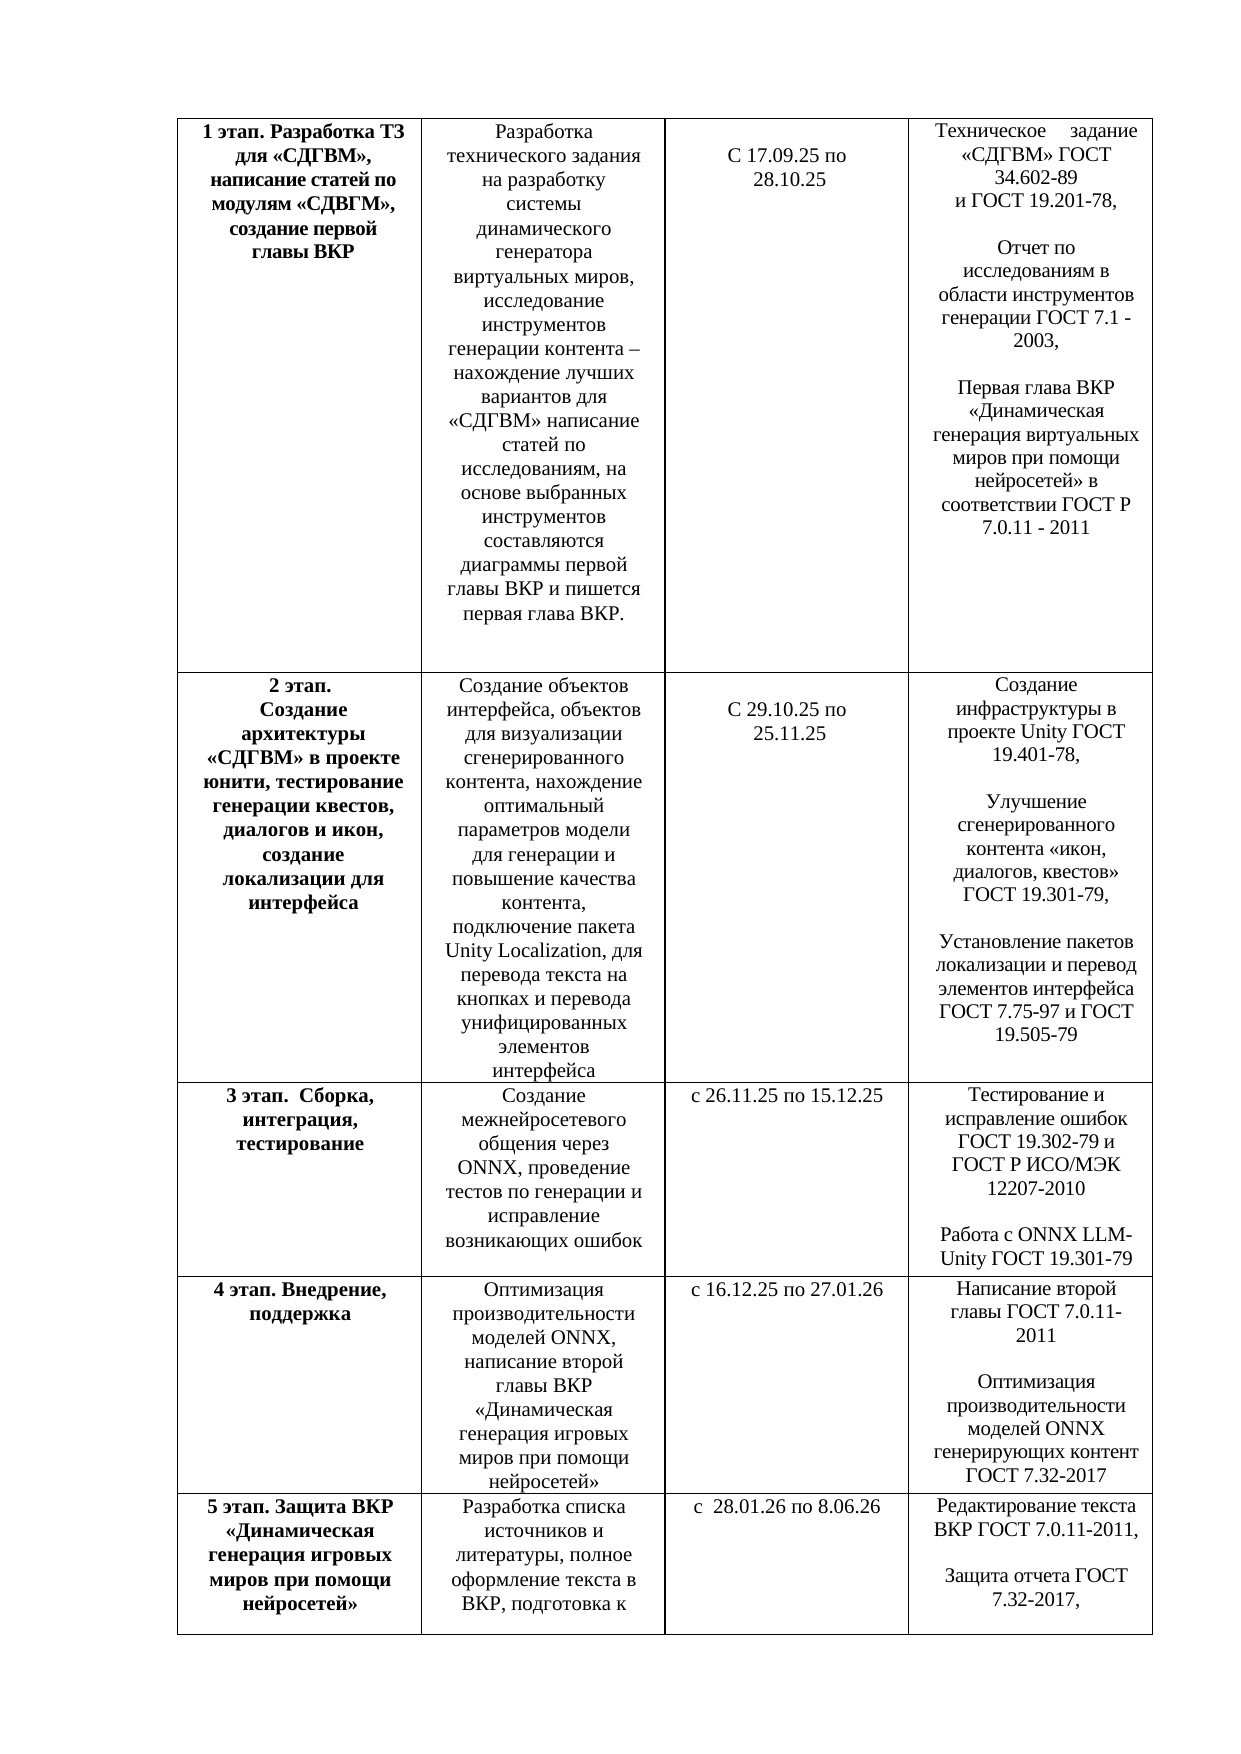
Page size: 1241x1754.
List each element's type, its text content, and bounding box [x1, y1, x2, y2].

table_cell 2 этап. Создание архитектуры «СДГВМ» в проекте юнити, тестирование генерации квестов, диалогов и икон, создание локализации для интерфейса [178, 673, 421, 1082]
table_cell Создание инфраструктуры в проекте Unity ГОСТ 19.401-78, Улучшение сгенерированного контента «икон, диалогов, квестов» ГОСТ 19.301-79, Установление пакетов локализации и перевод элементов интерфейса ГОСТ 7.75-97 и ГОСТ 19.505-79 [909, 673, 1152, 1082]
table_cell 5 этап. Защита ВКР «Динамическая генерация игровых миров при помощи нейросетей» [178, 1494, 421, 1634]
table_cell С 29.10.25 по 25.11.25 [666, 673, 908, 1082]
table_cell Разработка технического задания на разработку системы динамического генератора виртуальных миров, исследование инструментов генерации контента – нахождение лучших вариантов для «СДГВМ» написание статей по исследованиям, на основе выбранных инструментов составляются диаграммы первой главы ВКР и пишется первая глава ВКР. [422, 119, 664, 672]
table_cell Оптимизация производительности моделей ONNX, написание второй главы ВКР «Динамическая генерация игровых миров при помощи нейросетей» [422, 1277, 664, 1493]
table_cell с 28.01.26 по 8.06.26 [666, 1494, 908, 1634]
table_cell 4 этап. Внедрение, поддержка [178, 1277, 421, 1493]
table_cell Тестирование и исправление ошибок ГОСТ 19.302-79 и ГОСТ Р ИСО/МЭК 12207-2010 Работа с ONNX LLM-Unity ГОСТ 19.301-79 [909, 1083, 1152, 1276]
table_cell с 26.11.25 по 15.12.25 [666, 1083, 908, 1276]
table_cell 3 этап. Сборка, интеграция, тестирование [178, 1083, 421, 1276]
table_cell Создание межнейросетевого общения через ONNX, проведение тестов по генерации и исправление возникающих ошибок [422, 1083, 664, 1276]
table_cell Написание второй главы ГОСТ 7.0.11-2011 Оптимизация производительности моделей ONNX генерирующих контент ГОСТ 7.32-2017 [909, 1277, 1152, 1493]
table_cell Создание объектов интерфейса, объектов для визуализации сгенерированного контента, нахождение оптимальный параметров модели для генерации и повышение качества контента, подключение пакета Unity Localization, для перевода текста на кнопках и перевода унифицированных элементов интерфейса [422, 673, 664, 1082]
table_cell 1 этап. Разработка ТЗ для «СДГВМ», написание статей по модулям «СДВГМ», создание первой главы ВКР [178, 119, 421, 672]
table_cell С 17.09.25 по 28.10.25 [666, 119, 908, 672]
table_cell с 16.12.25 по 27.01.26 [666, 1277, 908, 1493]
table_cell Техническое задание «СДГВМ» ГОСТ 34.602-89 и ГОСТ 19.201-78, Отчет по исследованиям в области инструментов генерации ГОСТ 7.1 - 2003, Первая глава ВКР «Динамическая генерация виртуальных миров при помощи нейросетей» в соответствии ГОСТ Р 7.0.11 - 2011 [909, 119, 1152, 672]
